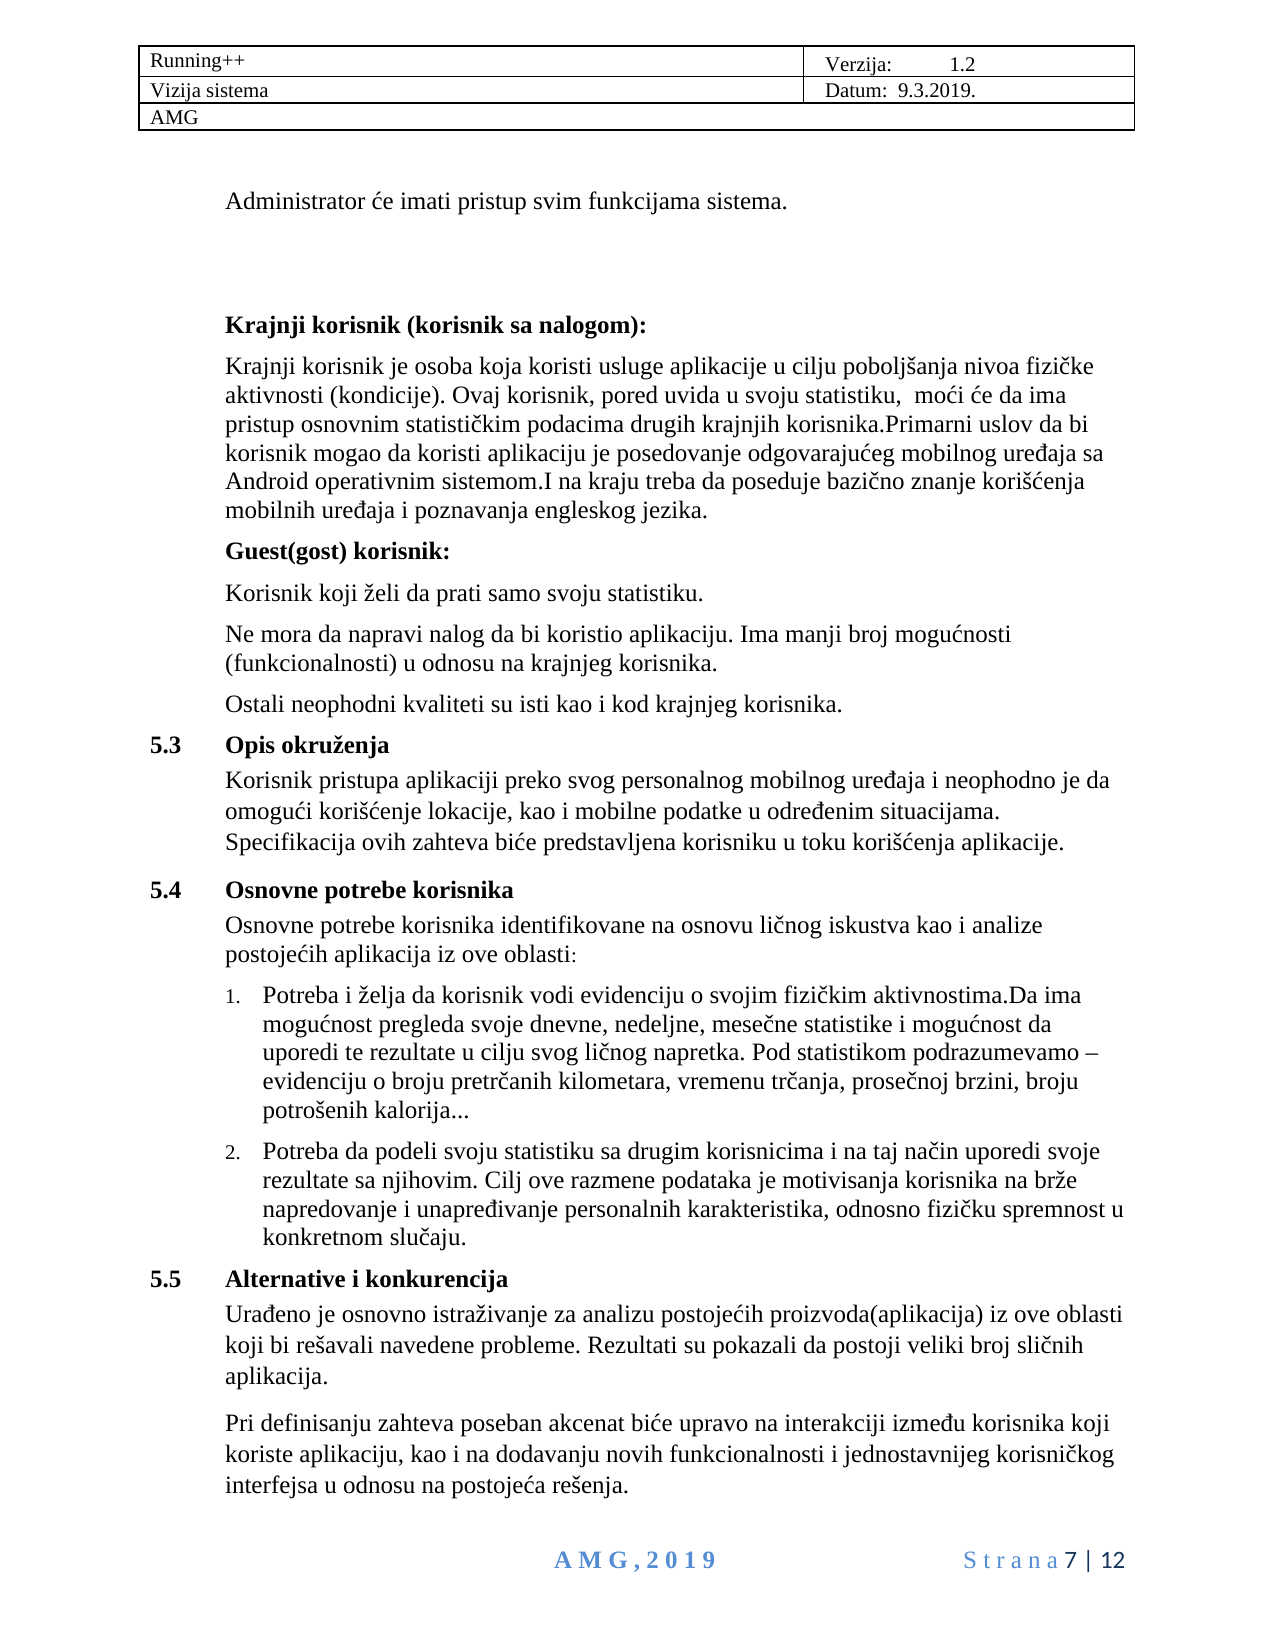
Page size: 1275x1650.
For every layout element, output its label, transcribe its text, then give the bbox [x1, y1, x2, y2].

text Krajnji korisnik je osoba koja koristi usluge aplikacije u cilju poboljšanja nivoa fizičke aktivnosti (kondicije). Ovaj korisnik, pored uvida u svoju statistiku, moći će da ima pristup osnovnim statističkim podacima drugih krajnjih korisnika.Primarni uslov da bi korisnik mogao da koristi aplikaciju je posedovanje odgovarajućeg mobilnog uređaja sa Android operativnim sistemom.I na kraju treba da poseduje bazično znanje korišćenja mobilnih uređaja i poznavanja engleskog jezika. [225, 351, 1125, 524]
subtitle Osnovne potrebe korisnika [150, 875, 1125, 904]
text Ne mora da napravi nalog da bi koristio aplikaciju. Ima manji broj mogućnosti (funkcionalnosti) u odnosu na krajnjeg korisnika. [225, 619, 1125, 676]
text Korisnik pristupa aplikaciji preko svog personalnog mobilnog uređaja i neophodno je da omogući korišćenje lokacije, kao i mobilne podatke u određenim situacijama. Specifikacija ovih zahteva biće predstavljena korisniku u toku korišćenja aplikacije. [225, 765, 1125, 856]
text Krajnji korisnik (korisnik sa nalogom): [225, 310, 1125, 339]
subtitle Alternative i konkurencija [150, 1264, 1125, 1292]
text Urađeno je osnovno istraživanje za analizu postojećih proizvoda(aplikacija) iz ove oblasti koji bi rešavali navedene probleme. Rezultati su pokazali da postoji veliki broj sličnih aplikacija. [225, 1299, 1125, 1389]
text Administrator će imati pristup svim funkcijama sistema. [225, 186, 1125, 215]
list Potreba i želja da korisnik vodi evidenciju o svojim fizičkim aktivnostima.Da ima mogućnost pregleda svoje dnevne, nedeljne, mesečne statistike i mogućnost da uporedi te rezultate u cilju svog ličnog napretka. Pod statistikom podrazumevamo – evidenciju o broju pretrčanih kilometara, vremenu trčanja, prosečnoj brzini, broju potrošenih kalorija... [225, 980, 1125, 1124]
text Ostali neophodni kvaliteti su isti kao i kod krajnjeg korisnika. [225, 689, 1125, 718]
list Potreba da podeli svoju statistiku sa drugim korisnicima i na taj način uporedi svoje rezultate sa njihovim. Cilj ove razmene podataka je motivisanja korisnika na brže napredovanje i unapređivanje personalnih karakteristika, odnosno fizičku spremnost u konkretnom slučaju. [225, 1136, 1125, 1251]
text Guest(gost) korisnik: [225, 536, 1125, 565]
subtitle Opis okruženja [150, 730, 1125, 759]
text Osnovne potrebe korisnika identifikovane na osnovu ličnog iskustva kao i analize postojećih aplikacija iz ove oblasti: [225, 910, 1125, 967]
text Korisnik koji želi da prati samo svoju statistiku. [225, 578, 1125, 606]
text Pri definisanju zahteva poseban akcenat biće upravo na interakciji između korisnika koji koriste aplikaciju, kao i na dodavanju novih funkcionalnosti i jednostavnijeg korisničkog interfejsa u odnosu na postojeća rešenja. [225, 1408, 1125, 1499]
